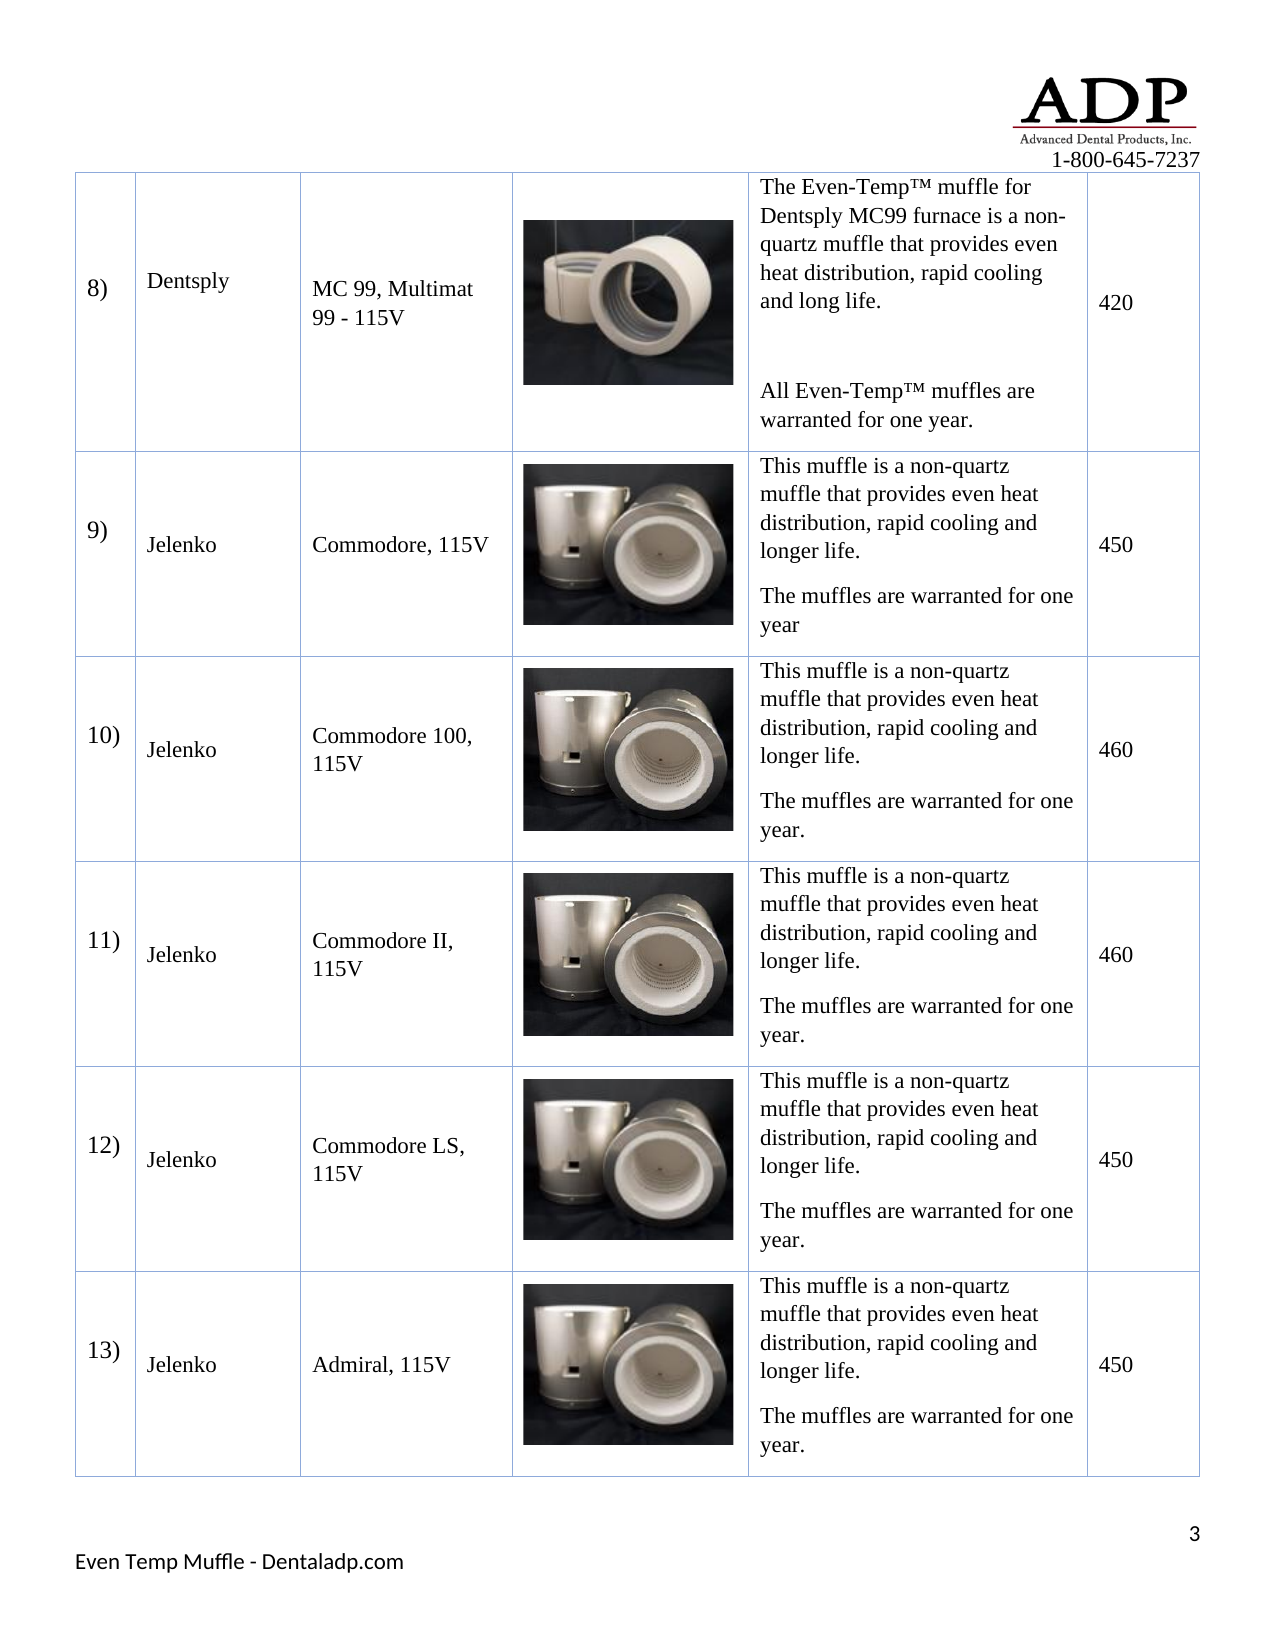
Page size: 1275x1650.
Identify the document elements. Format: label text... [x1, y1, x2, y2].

table_cell Commodore 100, 115V [301, 657, 512, 861]
table_cell Jelenko [136, 1272, 300, 1476]
table_cell MC 99, Multimat 99 - 115V [301, 173, 512, 451]
picture [523, 873, 734, 1036]
table_cell Jelenko [136, 452, 300, 656]
table_cell Jelenko [136, 657, 300, 861]
table_cell 420 [1088, 173, 1199, 451]
table_cell 450 [1088, 1272, 1199, 1476]
table_cell [513, 1272, 748, 1476]
picture [523, 1079, 734, 1240]
table_cell [513, 173, 748, 451]
table_cell [76, 1272, 135, 1476]
picture [523, 1284, 734, 1445]
table_cell This muffle is a non-quartz muffle that provides even heat distribution, rapid cooling and longer life. The muffles are warranted for one year. [749, 862, 1087, 1066]
table_cell This muffle is a non-quartz muffle that provides even heat distribution, rapid cooling and longer life. The muffles are warranted for one year. [749, 1067, 1087, 1271]
table_cell 460 [1088, 862, 1199, 1066]
table_cell [513, 862, 748, 1066]
table_cell Admiral, 115V [301, 1272, 512, 1476]
table_cell This muffle is a non-quartz muffle that provides even heat distribution, rapid cooling and longer life. The muffles are warranted for one year. [749, 1272, 1087, 1476]
table_cell Jelenko [136, 1067, 300, 1271]
picture [523, 464, 734, 625]
table_cell The Even-Temp™ muffle for Dentsply MC99 furnace is a non-quartz muffle that provides even heat distribution, rapid cooling and long life. All Even-Temp™ muffles are warranted for one year. [749, 173, 1087, 451]
table_cell Commodore, 115V [301, 452, 512, 656]
table_cell [76, 657, 135, 861]
table_cell [76, 862, 135, 1066]
table_cell [513, 1067, 748, 1271]
table_cell Jelenko [136, 862, 300, 1066]
table_cell Dentsply [136, 173, 300, 451]
table_cell Commodore LS, 115V [301, 1067, 512, 1271]
table_cell This muffle is a non-quartz muffle that provides even heat distribution, rapid cooling and longer life. The muffles are warranted for one year [749, 452, 1087, 656]
table_cell 450 [1088, 1067, 1199, 1271]
picture [1007, 75, 1200, 146]
table_cell [513, 452, 748, 656]
table_cell [76, 452, 135, 656]
table_cell 450 [1088, 452, 1199, 656]
table_cell [76, 173, 135, 451]
picture [523, 220, 734, 385]
table_cell 460 [1088, 657, 1199, 861]
picture [523, 668, 734, 831]
table_cell [76, 1067, 135, 1271]
table_cell This muffle is a non-quartz muffle that provides even heat distribution, rapid cooling and longer life. The muffles are warranted for one year. [749, 657, 1087, 861]
table_cell [513, 657, 748, 861]
table_cell Commodore II, 115V [301, 862, 512, 1066]
